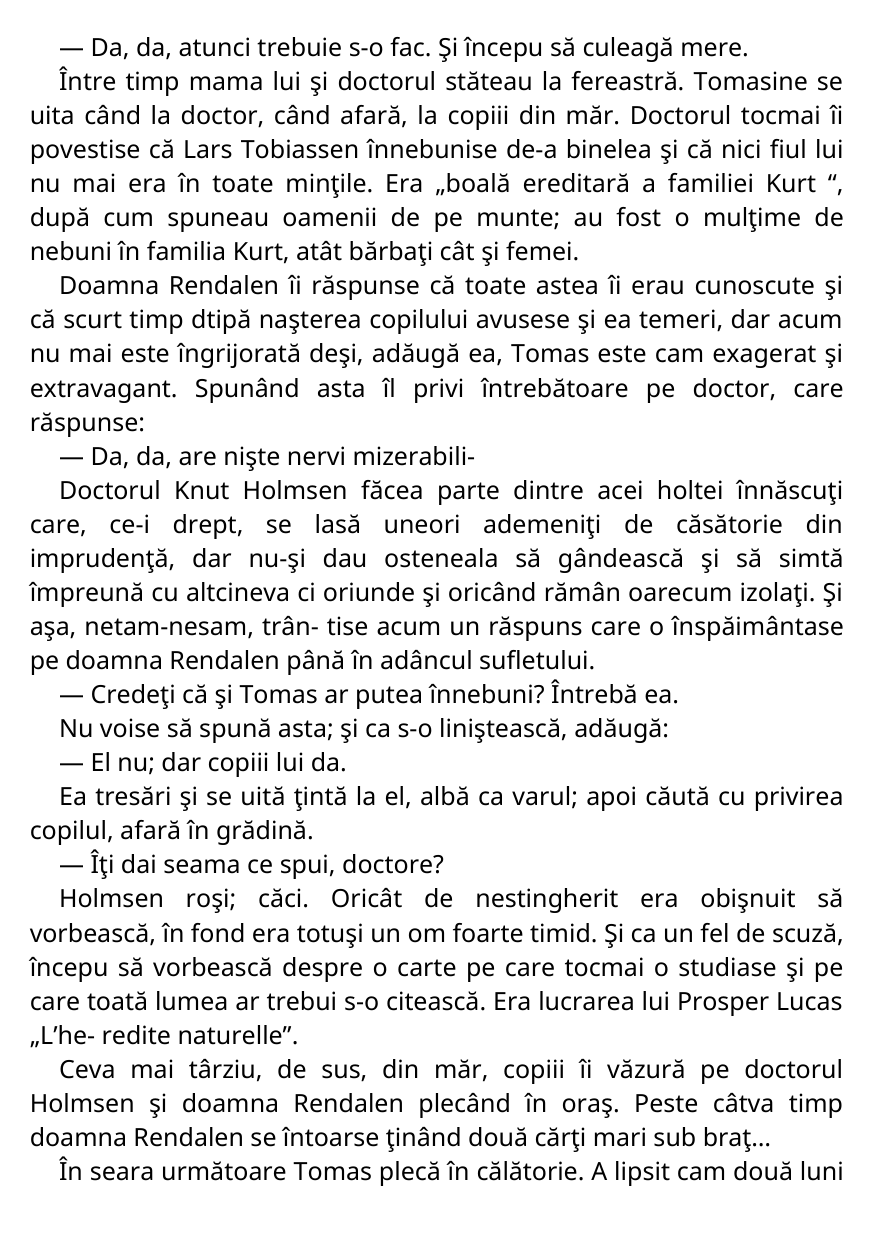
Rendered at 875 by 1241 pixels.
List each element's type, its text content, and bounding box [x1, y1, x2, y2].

text — Credeţi că şi Tomas ar putea înnebuni? Întrebă ea. [29, 677, 844, 711]
text Doamna Rendalen îi răspunse că toate astea îi erau cunoscute şi că scurt timp dtipă naşterea copilului avusese şi ea temeri, dar acum nu mai este îngrijorată deşi, adăugă ea, Tomas este cam exagerat şi extravagant. Spunând asta îl privi întrebătoare pe doctor, care răspunse: [29, 268, 844, 438]
text Între timp mama lui şi doctorul stăteau la fereastră. Tomasine se uita când la doctor, când afară, la copiii din măr. Doctorul tocmai îi povestise că Lars Tobiassen înnebunise de-a binelea şi că nici fiul lui nu mai era în toate minţile. Era „boală ereditară a familiei Kurt “, după cum spuneau oamenii de pe munte; au fost o mulţime de nebuni în familia Kurt, atât bărbaţi cât şi femei. [29, 64, 844, 268]
text Ea tresări şi se uită ţintă la el, albă ca varul; apoi căută cu privirea copilul, afară în grădină. [29, 779, 844, 847]
text Doctorul Knut Holmsen făcea parte dintre acei holtei înnăscuţi care, ce-i drept, se lasă uneori ademeniţi de căsătorie din imprudenţă, dar nu-şi dau osteneala să gândească şi să simtă împreună cu altcineva ci oriunde şi oricând rămân oarecum izolaţi. Şi aşa, netam-nesam, trân- tise acum un răspuns care o înspăimântase pe doamna Rendalen până în adâncul sufletului. [29, 472, 844, 677]
text Ceva mai târziu, de sus, din măr, copiii îi văzură pe doctorul Holmsen şi doamna Rendalen plecând în oraş. Peste câtva timp doamna Rendalen se întoarse ţinând două cărţi mari sub braţ… [29, 1051, 844, 1154]
text — Îţi dai seama ce spui, doctore? [29, 847, 844, 881]
text Holmsen roşi; căci. Oricât de nestingherit era obişnuit să vorbească, în fond era totuşi un om foarte timid. Şi ca un fel de scuză, începu să vorbească despre o carte pe care tocmai o studiase şi pe care toată lumea ar trebui s-o citească. Era lucrarea lui Prosper Lucas „L’he- redite naturelle”. [29, 881, 844, 1051]
text — Da, da, atunci trebuie s-o fac. Şi începu să culeagă mere. [29, 29, 844, 64]
text — El nu; dar copiii lui da. [29, 745, 844, 779]
text Nu voise să spună asta; şi ca s-o liniştească, adăugă: [29, 711, 844, 745]
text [29, 1154, 844, 1188]
text — Da, da, are nişte nervi mizerabili- [29, 438, 844, 472]
